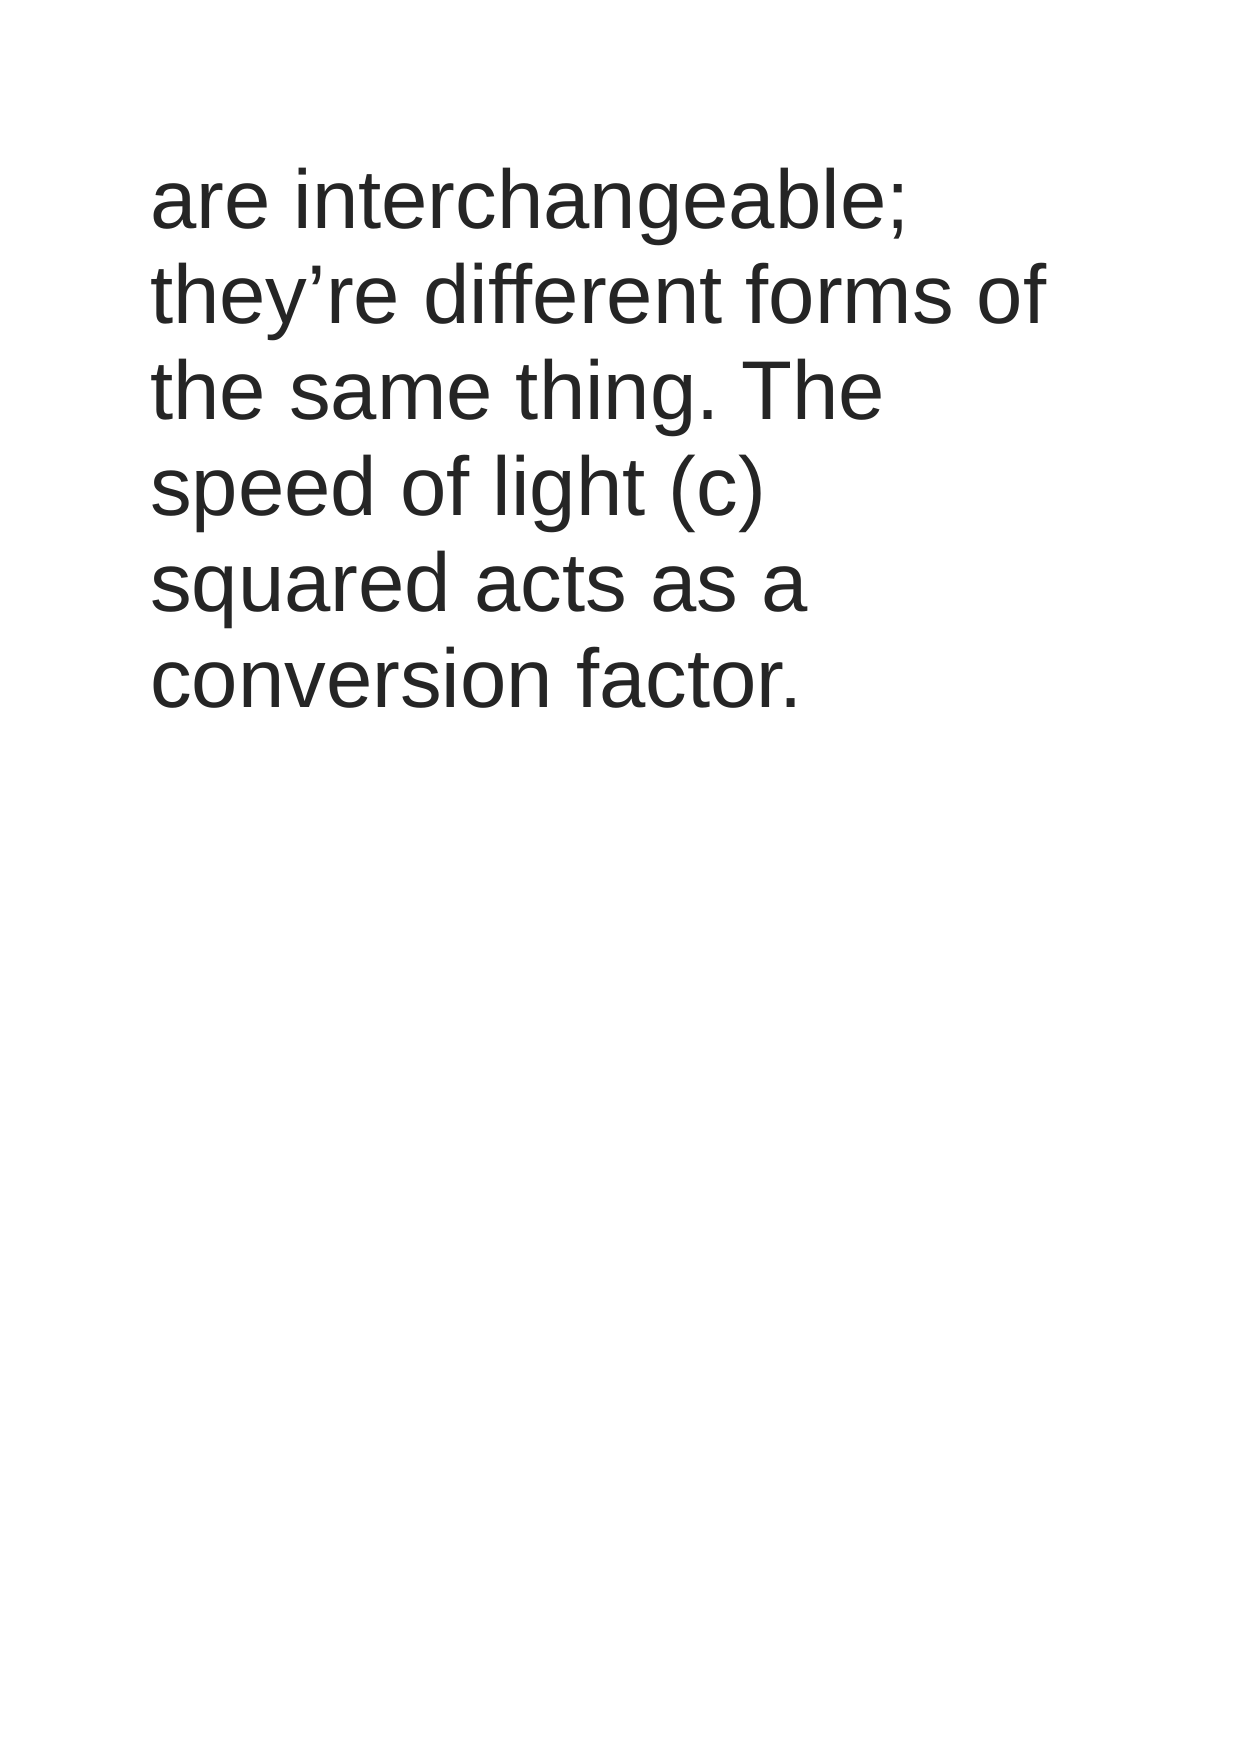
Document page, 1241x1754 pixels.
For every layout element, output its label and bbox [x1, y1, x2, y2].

text [150, 150, 1090, 725]
